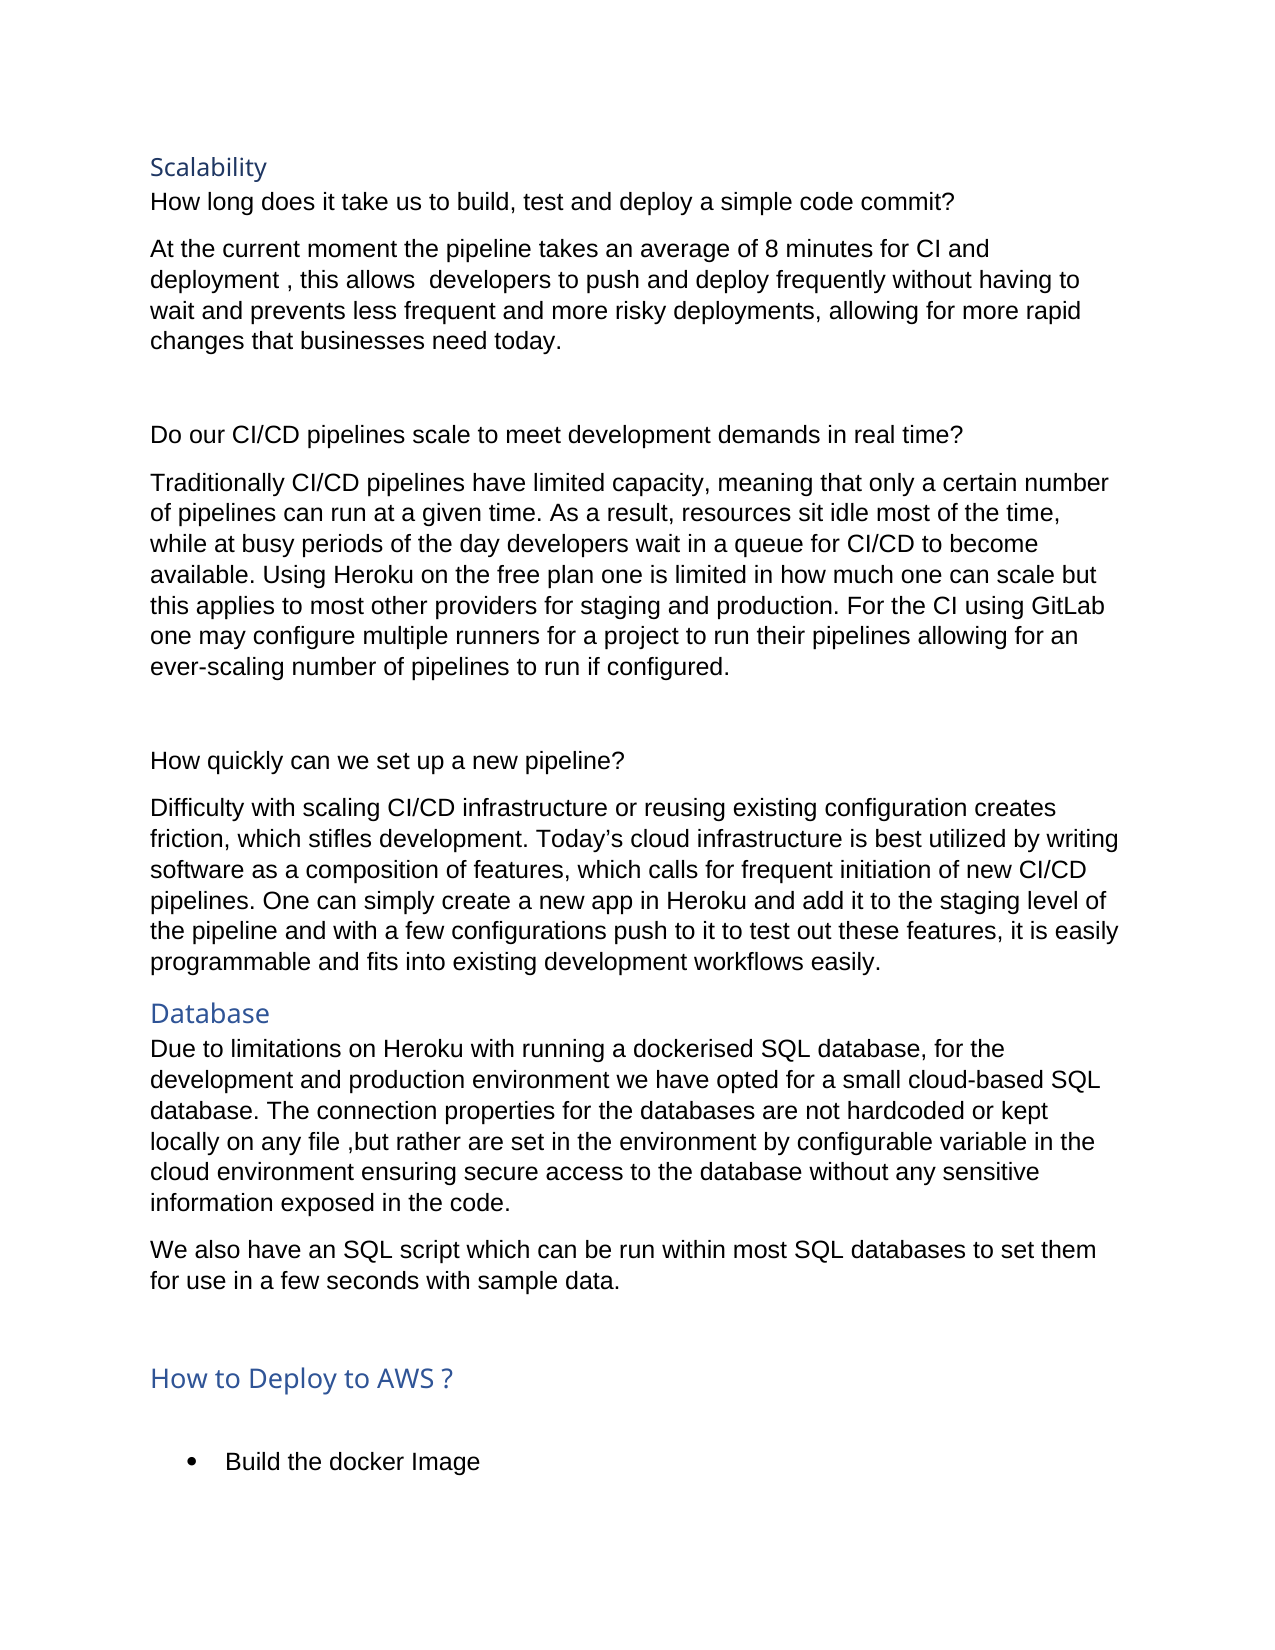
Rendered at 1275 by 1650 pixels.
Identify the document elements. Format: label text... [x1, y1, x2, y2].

text Difficulty with scaling CI/CD infrastructure or reusing existing configuration creates friction, which stifles development. Today’s cloud infrastructure is best utilized by writing software as a composition of features, which calls for frequent initiation of new CI/CD pipelines. One can simply create a new app in Heroku and add it to the staging level of the pipeline and with a few configurations push to it to test out these features, it is easily programmable and fits into existing development workflows easily. [150, 793, 1125, 976]
text At the current moment the pipeline takes an average of 8 minutes for CI and deployment , this allows developers to push and deploy frequently without having to wait and prevents less frequent and more risky deployments, allowing for more rapid changes that businesses need today. [150, 234, 1125, 355]
text How long does it take us to build, test and deploy a simple code commit? [150, 187, 1125, 216]
list Build the docker Image [187, 1447, 1125, 1476]
subtitle How to Deploy to AWS ? [150, 1360, 1125, 1397]
text Due to limitations on Heroku with running a dockerised SQL database, for the development and production environment we have opted for a small cloud-based SQL database. The connection properties for the databases are not hardcoded or kept locally on any file ,but rather are set in the environment by configurable variable in the cloud environment ensuring secure access to the database without any sensitive information exposed in the code. [150, 1034, 1125, 1217]
subtitle Database [150, 994, 1125, 1031]
subtitle Scalability [150, 150, 1125, 184]
text Do our CI/CD pipelines scale to meet development demands in real time? [150, 420, 1125, 449]
text How quickly can we set up a new pipeline? [150, 746, 1125, 775]
text We also have an SQL script which can be run within most SQL databases to set them for use in a few seconds with sample data. [150, 1235, 1125, 1295]
text Traditionally CI/CD pipelines have limited capacity, meaning that only a certain number of pipelines can run at a given time. As a result, resources sit idle most of the time, while at busy periods of the day developers wait in a queue for CI/CD to become available. Using Heroku on the free plan one is limited in how much one can scale but this applies to most other providers for staging and production. For the CI using GitLab one may configure multiple runners for a project to run their pipelines allowing for an ever-scaling number of pipelines to run if configured. [150, 468, 1125, 681]
